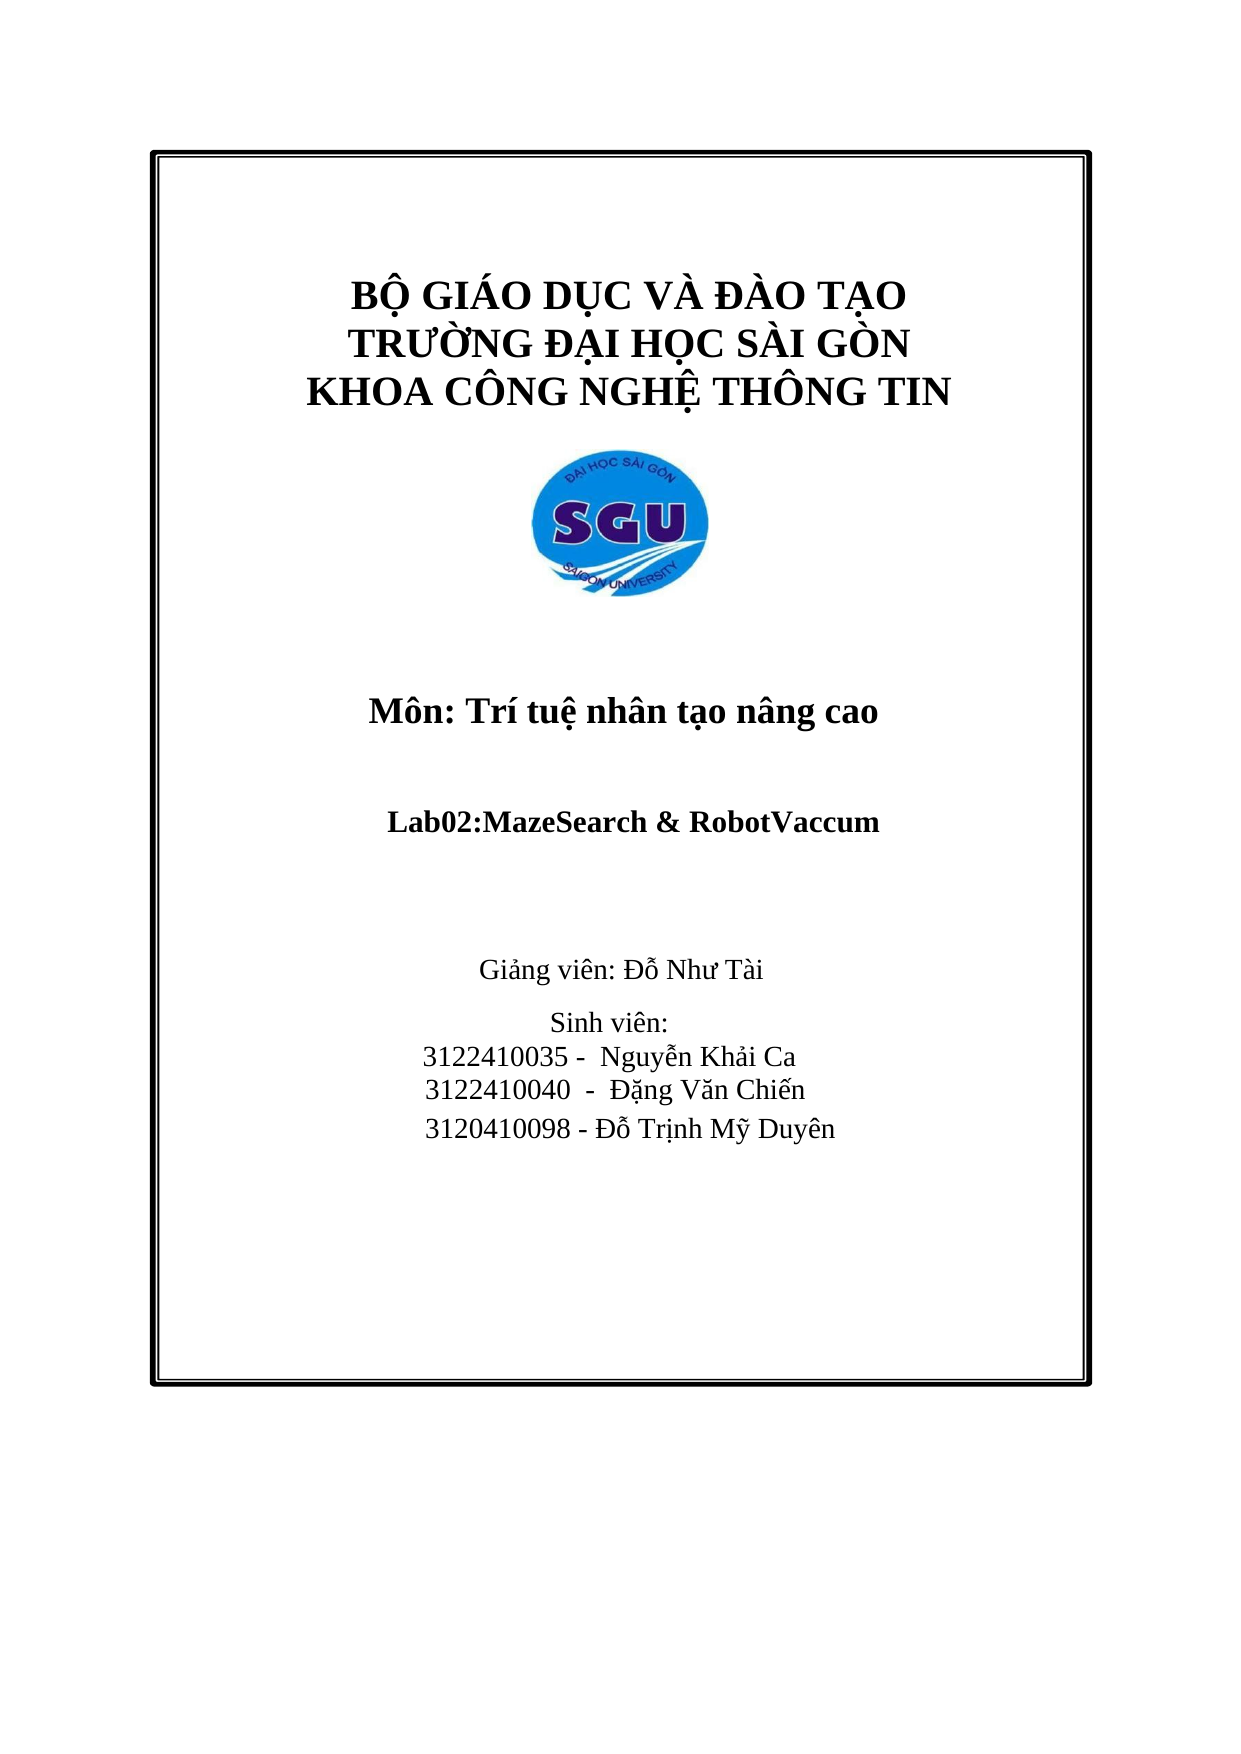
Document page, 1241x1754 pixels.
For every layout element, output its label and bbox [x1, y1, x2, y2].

picture [531, 449, 709, 597]
